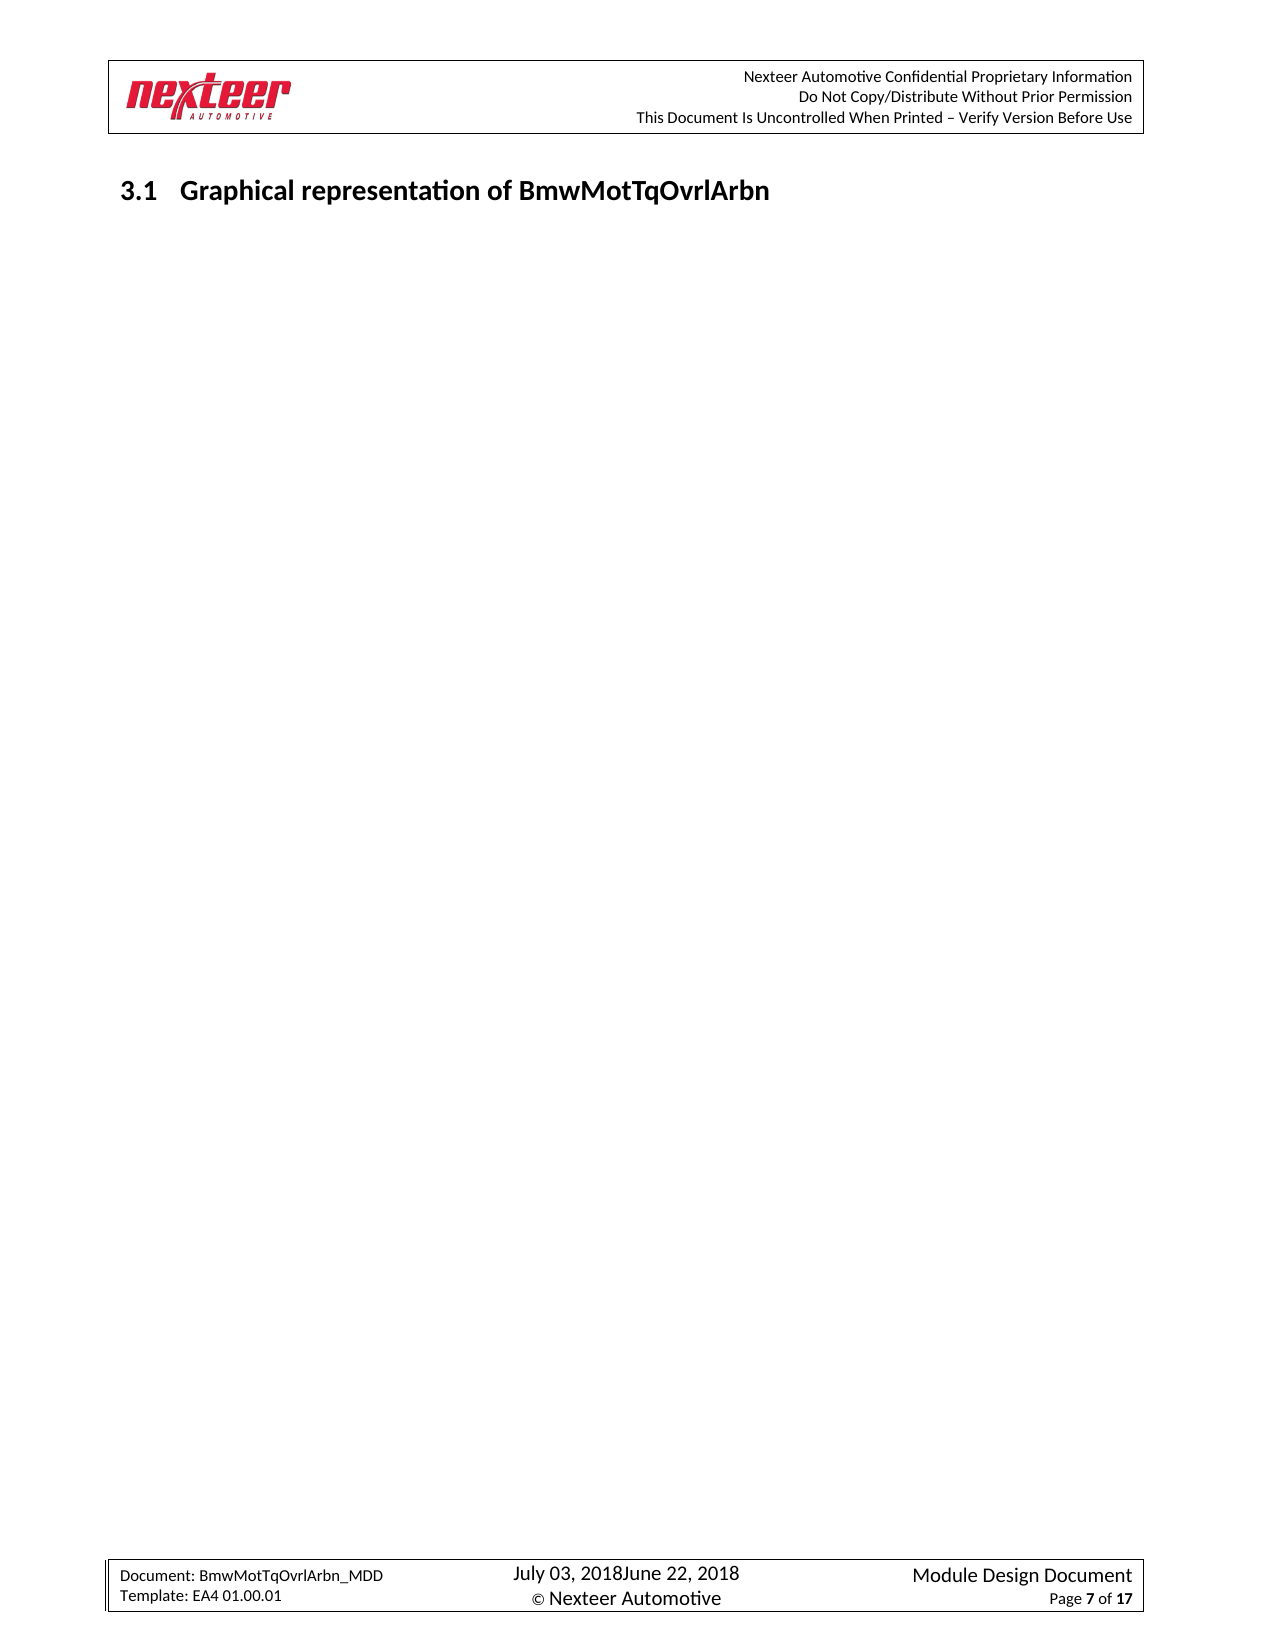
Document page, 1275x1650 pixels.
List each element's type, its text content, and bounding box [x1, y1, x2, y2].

subtitle Graphical representation of BmwMotTqOvrlArbn [120, 172, 1155, 207]
picture [120, 61, 295, 133]
